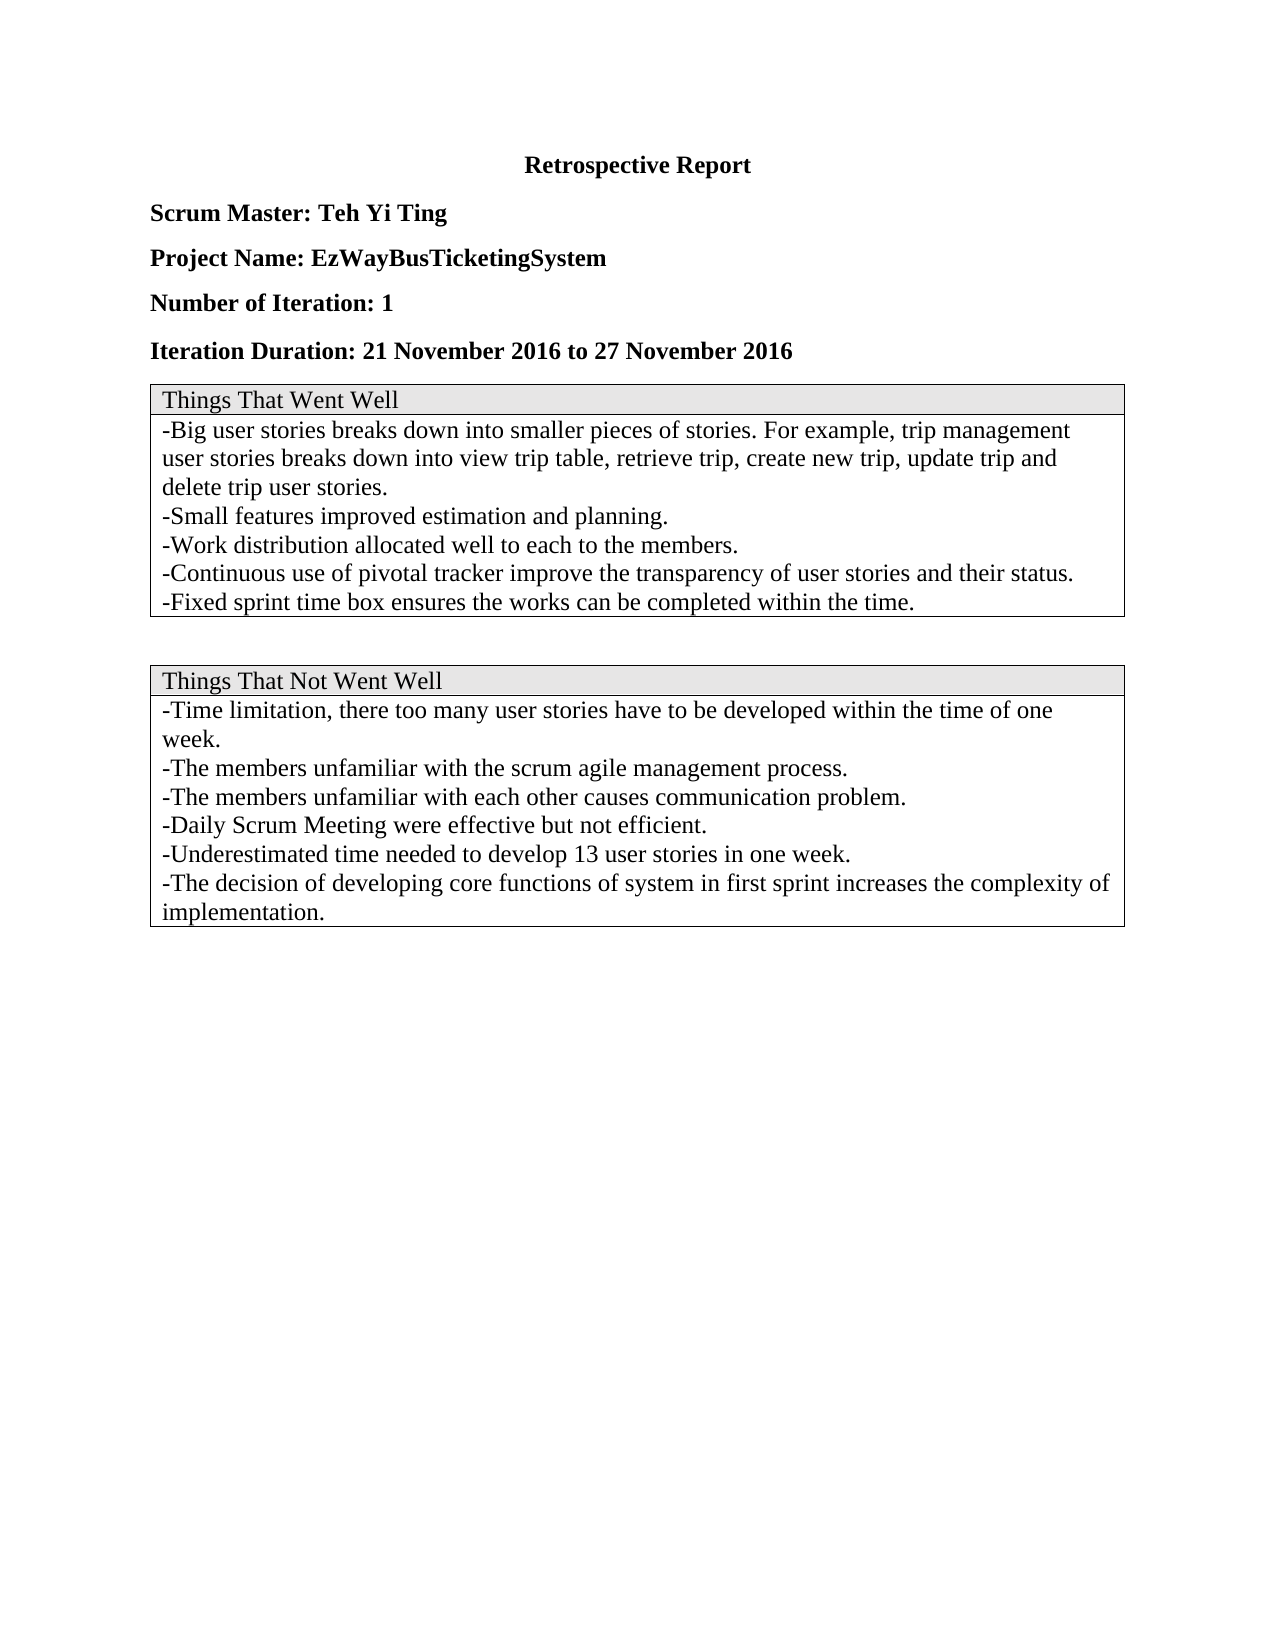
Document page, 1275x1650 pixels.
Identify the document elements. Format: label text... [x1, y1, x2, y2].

table_cell -Time limitation, there too many user stories have to be developed within the time of one week. -The members unfamiliar with the scrum agile management process. -The members unfamiliar with each other causes communication problem. -Daily Scrum Meeting were effective but not efficient. -Underestimated time needed to develop 13 user stories in one week. -The decision of developing core functions of system in first sprint increases the complexity of implementation. [151, 696, 1124, 926]
text Retrospective Report [150, 150, 1125, 179]
text Iteration Duration: 21 November 2016 to 27 November 2016 [150, 336, 1125, 365]
text Number of Iteration: 1 [150, 288, 1125, 317]
table_cell -Big user stories breaks down into smaller pieces of stories. For example, trip management user stories breaks down into view trip table, retrieve trip, create new trip, update trip and delete trip user stories. -Small features improved estimation and planning. -Work distribution allocated well to each to the members. -Continuous use of pivotal tracker improve the transparency of user stories and their status. -Fixed sprint time box ensures the works can be completed within the time. [151, 415, 1124, 616]
table_header Things That Not Went Well [151, 666, 1124, 694]
text Scrum Master: Teh Yi Ting [150, 198, 1125, 226]
text Project Name: EzWayBusTicketingSystem [150, 243, 1125, 272]
table_header Things That Went Well [151, 385, 1124, 414]
